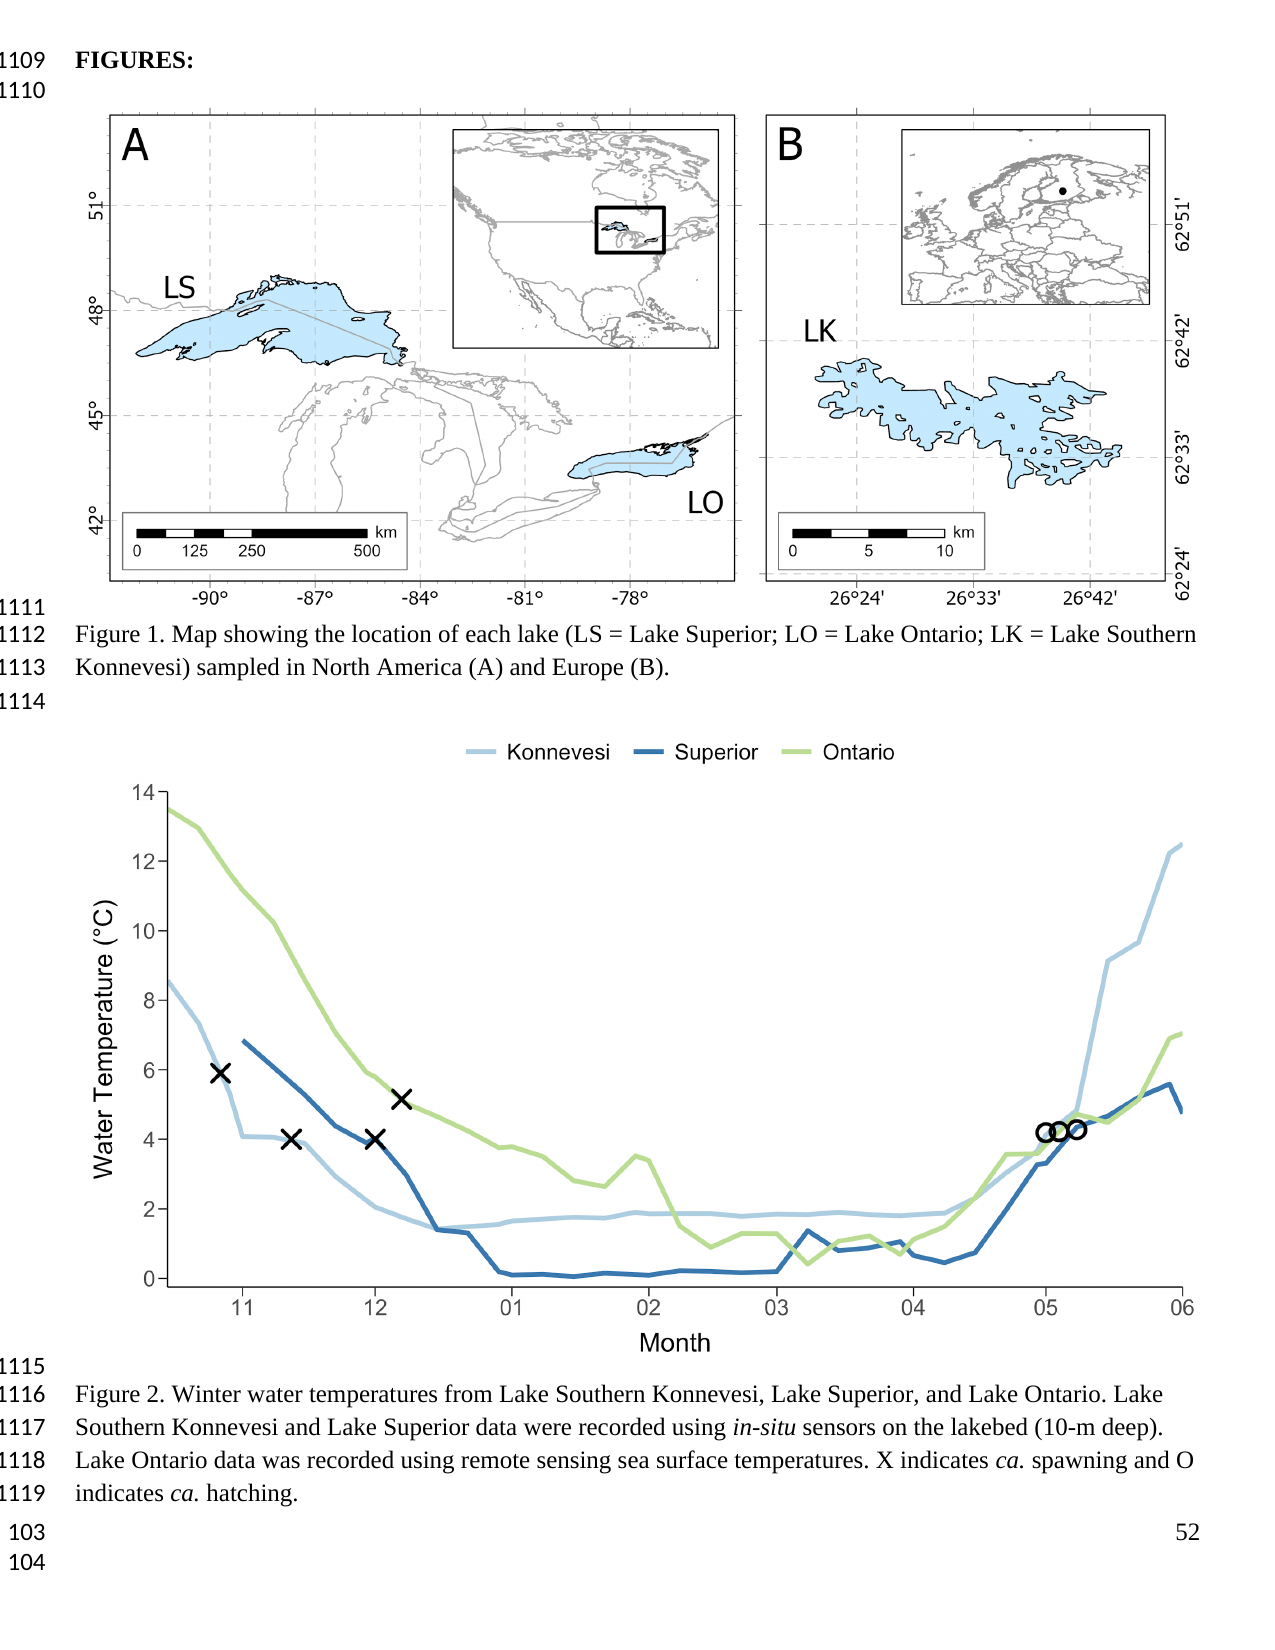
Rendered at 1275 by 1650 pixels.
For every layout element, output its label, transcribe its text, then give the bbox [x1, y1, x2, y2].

subtitle FIGURES: [75, 45, 1200, 74]
text Figure 2. Winter water temperatures from Lake Southern Konnevesi, Lake Superior, and Lake Ontario. Lake Southern Konnevesi and Lake Superior data were recorded using in-situ sensors on the lakebed (10-m deep). Lake Ontario data was recorded using remote sensing sea surface temperatures. X indicates ca. spawning and O indicates ca. hatching. [75, 1379, 1200, 1507]
text Figure 1. Map showing the location of each lake (LS = Lake Superior; LO = Lake Ontario; LK = Lake Southern Konnevesi) sampled in North America (A) and Europe (B). [75, 619, 1200, 681]
picture [75, 102, 1200, 615]
picture [75, 718, 1200, 1375]
